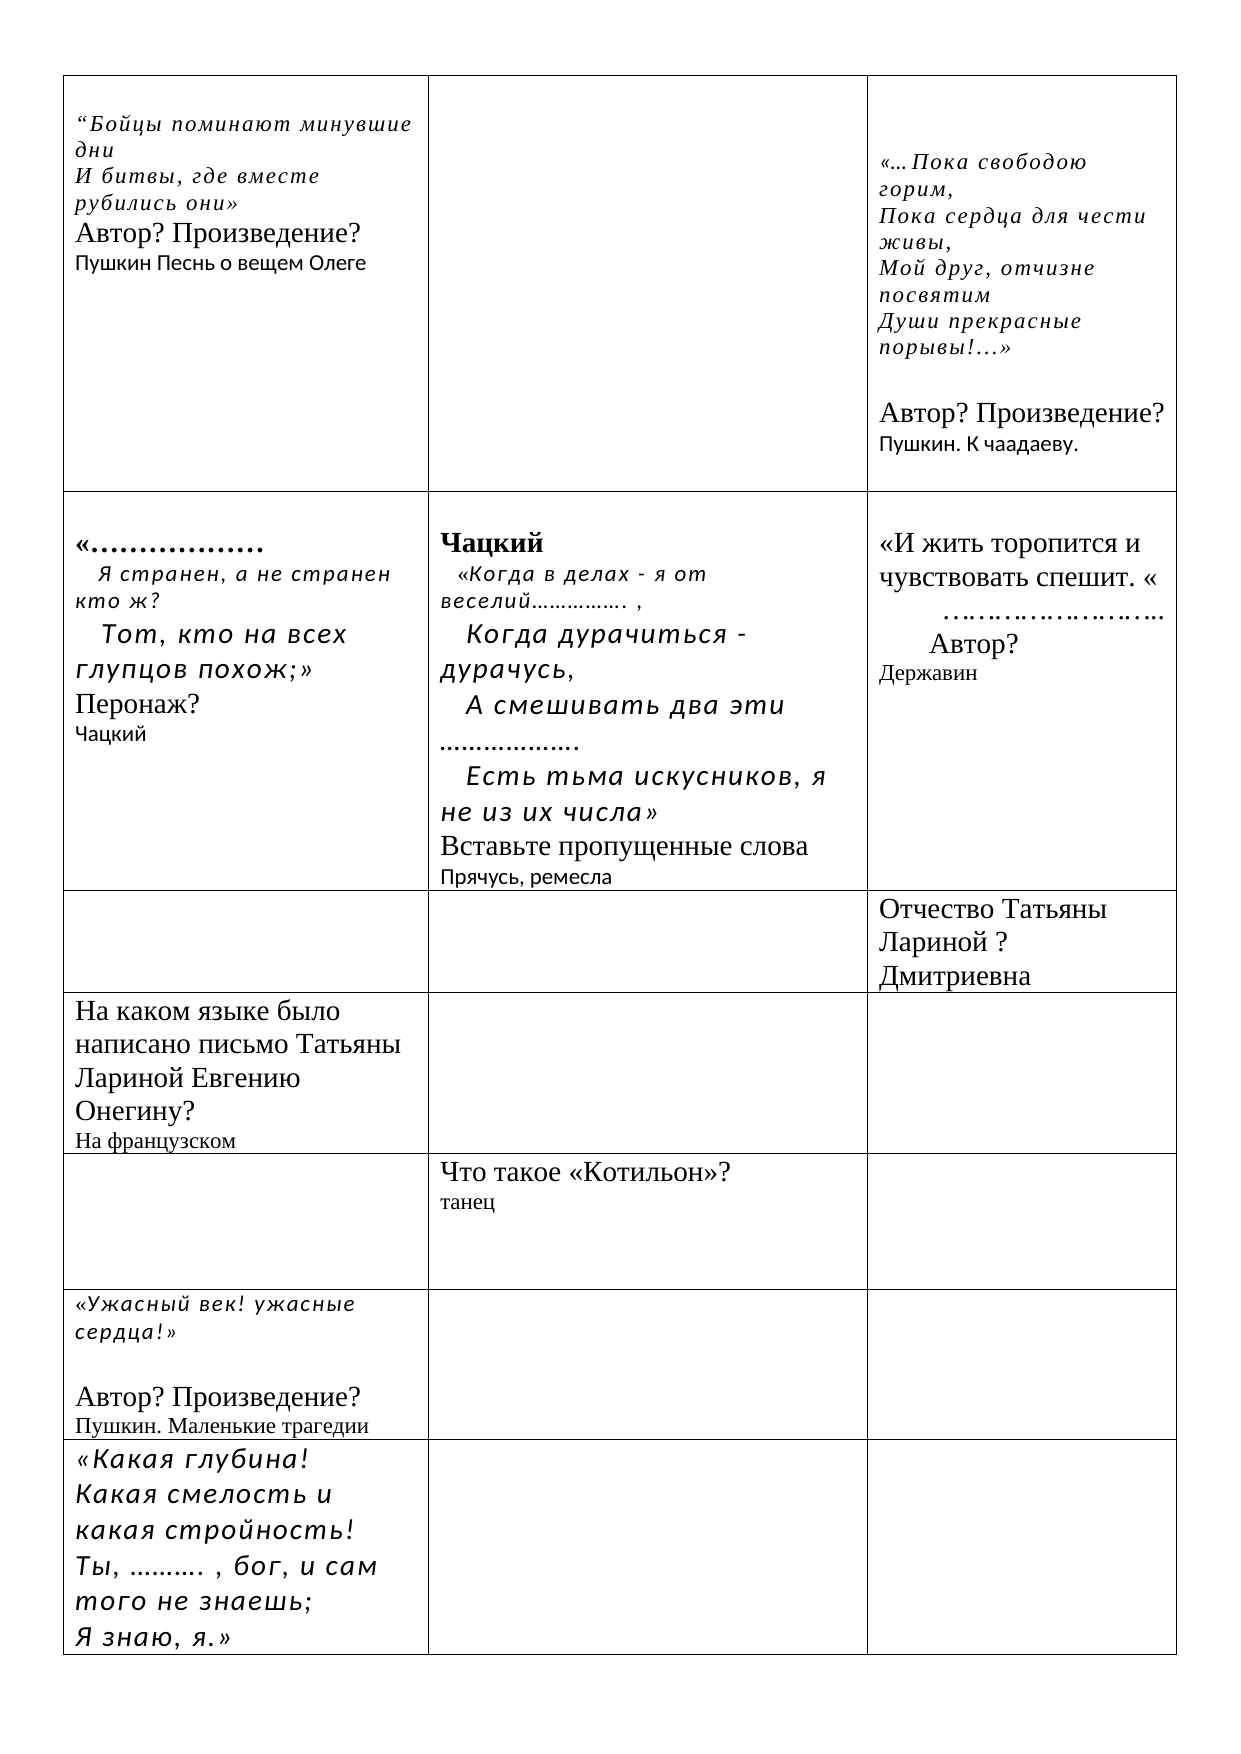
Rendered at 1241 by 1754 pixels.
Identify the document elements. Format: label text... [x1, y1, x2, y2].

table_header “Бойцы поминают минувшие дни И битвы, где вместе рубились они» Автор? Произведение? Пушкин Песнь о вещем Олеге [64, 76, 428, 491]
table_cell «И жить торопится и чувствовать спешит. « …………………….. Автор? Державин [868, 492, 1176, 890]
table_cell [868, 1440, 1176, 1654]
table_cell [64, 1154, 428, 1288]
table_header «… Пока свободою горим, Пока сердца для чести живы, Мой друг, отчизне посвятим Души прекрасные порывы!...» Автор? Произведение? Пушкин. К чаадаеву. [868, 76, 1176, 491]
table_cell Отчество Татьяны Лариной ? Дмитриевна [868, 891, 1176, 992]
table_cell [868, 993, 1176, 1153]
table_cell На каком языке было написано письмо Татьяны Лариной Евгению Онегину? На французском [64, 993, 428, 1153]
table_cell Что такое «Котильон»? танец [429, 1154, 867, 1288]
table_cell Чацкий «Когда в делах - я от веселий……………. , Когда дурачиться - дурачусь, А смешивать два эти ………………. Есть тьма искусников, я не из их числа» Вставьте пропущенные слова Прячусь, ремесла [429, 492, 867, 890]
table_cell [868, 1290, 1176, 1439]
table_header [429, 76, 867, 491]
table_cell [64, 891, 428, 992]
table_cell [429, 1440, 867, 1654]
table_cell «Ужасный век! ужасные сердца!» Автор? Произведение? Пушкин. Маленькие трагедии [64, 1290, 428, 1439]
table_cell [64, 1440, 428, 1654]
table_cell [868, 1154, 1176, 1288]
table_cell [429, 891, 867, 992]
table_cell [429, 993, 867, 1153]
table_cell [429, 1290, 867, 1439]
table_cell «……………… Я странен, а не странен кто ж? Тот, кто на всех глупцов похож;» Перонаж? Чацкий [64, 492, 428, 890]
